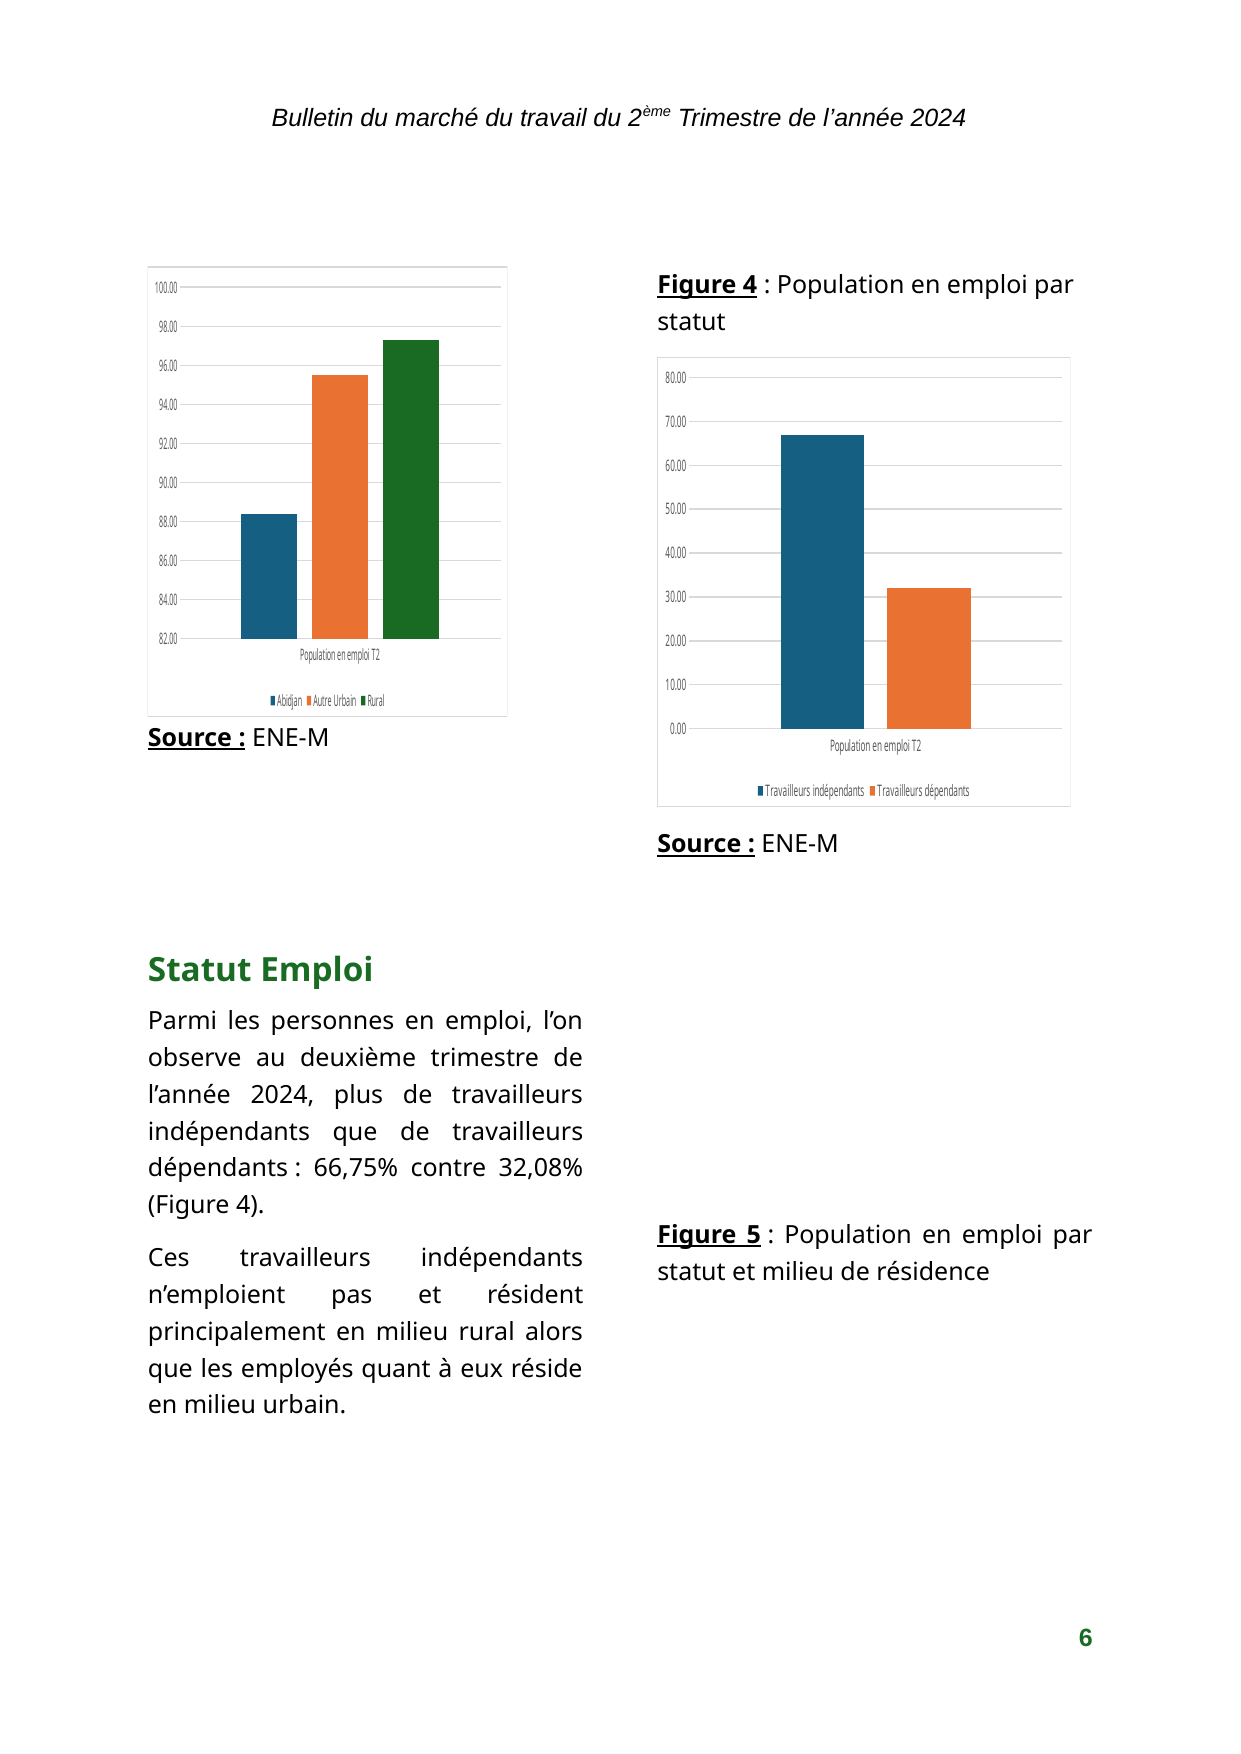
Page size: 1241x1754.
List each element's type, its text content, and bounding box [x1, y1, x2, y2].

text Source : ENE-M [148, 267, 583, 754]
text Ces travailleurs indépendants n’emploient pas et résident principalement en milieu rural alors que les employés quant à eux réside en milieu urbain. [148, 1240, 583, 1421]
text Source : ENE-M [657, 826, 1093, 860]
text Figure 5 : Population en emploi par statut et milieu de résidence [657, 1217, 1093, 1287]
text Parmi les personnes en emploi, l’on observe au deuxième trimestre de l’année 2024, plus de travailleurs indépendants que de travailleurs dépendants : 66,75% contre 32,08% (Figure 4). [148, 1003, 583, 1221]
subtitle Statut Emploi [148, 946, 583, 991]
text Figure 4 : Population en emploi par statut [657, 267, 1093, 338]
